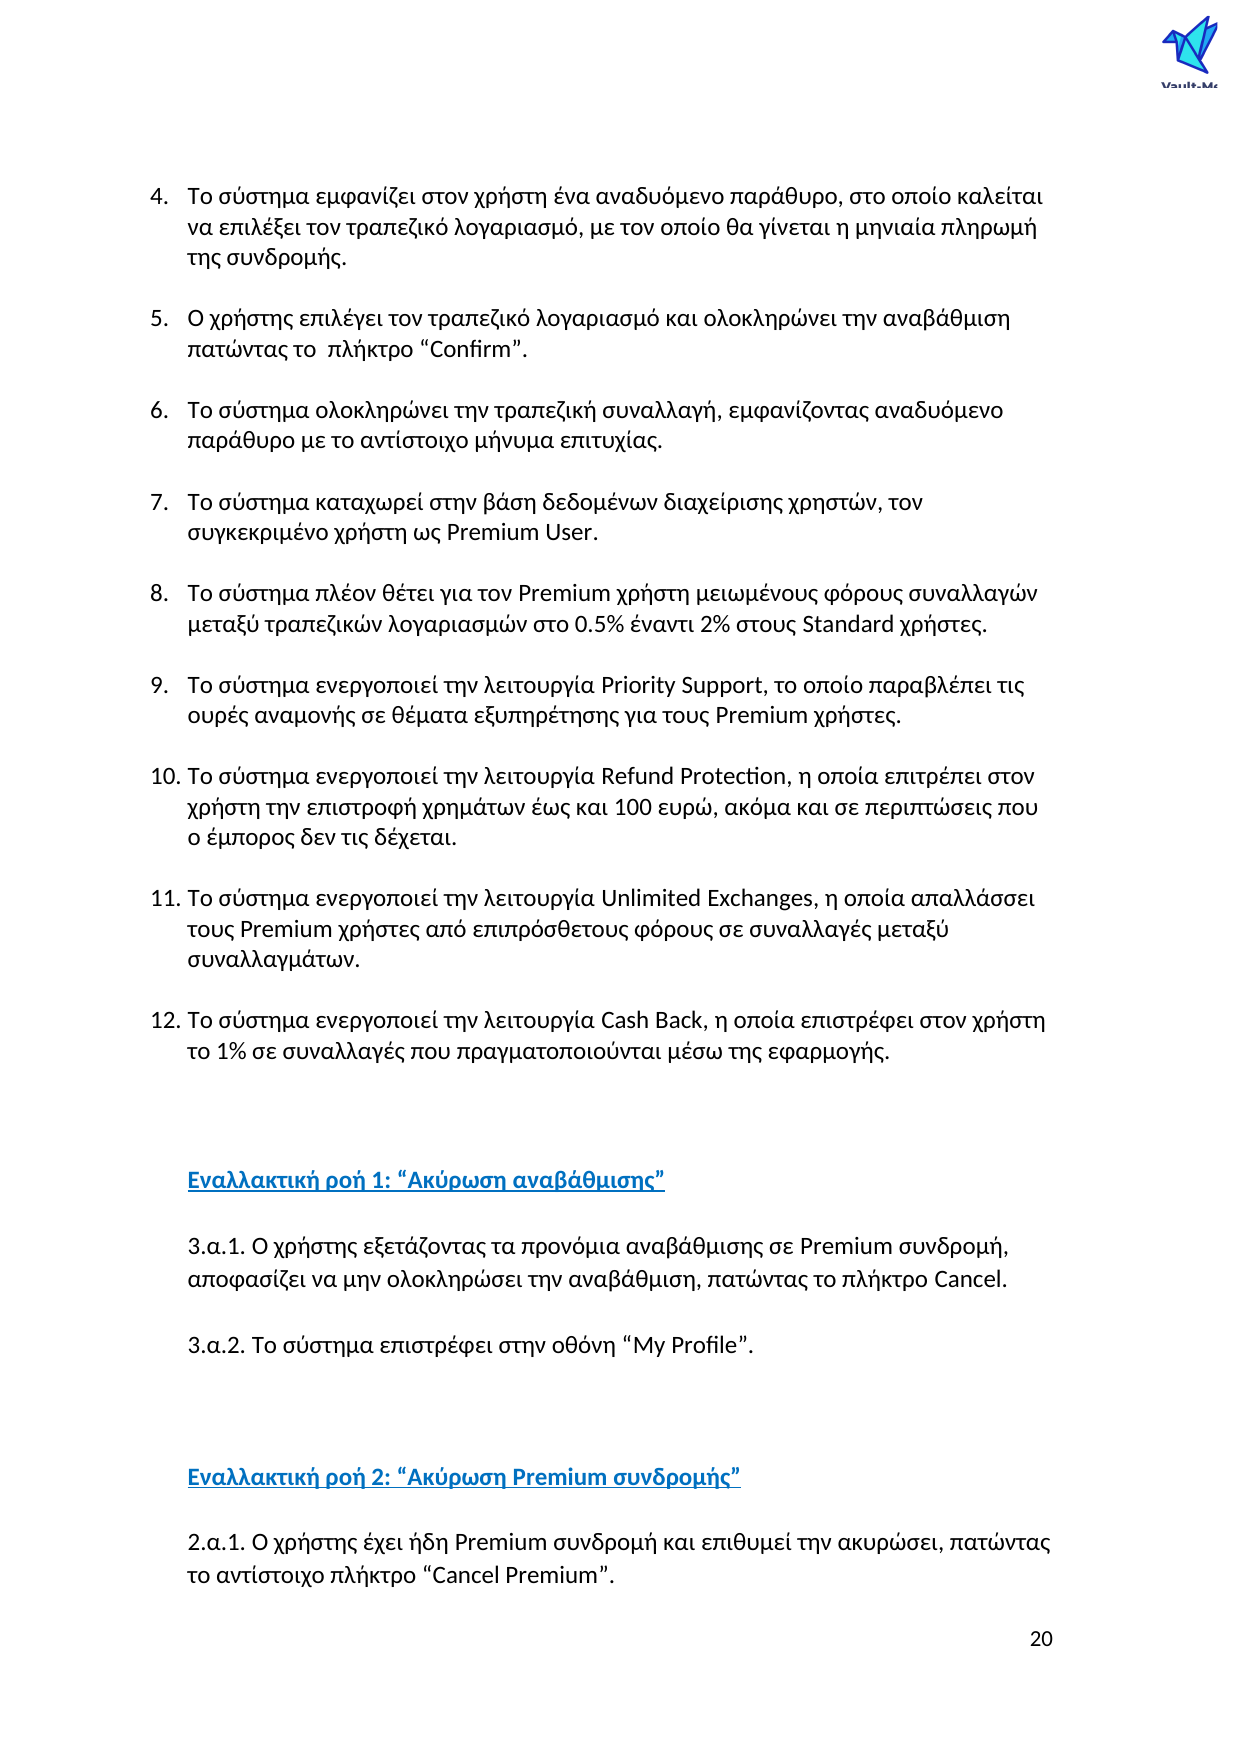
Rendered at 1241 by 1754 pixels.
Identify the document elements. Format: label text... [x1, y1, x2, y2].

text 3.α.1. Ο χρήστης εξετάζοντας τα προνόμια αναβάθμισης σε Premium συνδρομή, αποφασίζει να μην ολοκληρώσει την αναβάθμιση, πατώντας το πλήκτρο Cancel. [187, 1230, 1053, 1294]
list Το σύστημα ενεργοποιεί την λειτουργία Unlimited Exchanges, η οποία απαλλάσσει τους Premium χρήστες από επιπρόσθετους φόρους σε συναλλαγές μεταξύ συναλλαγμάτων. [150, 882, 1053, 974]
picture [1161, 15, 1218, 88]
text 2.α.1. Ο χρήστης έχει ήδη Premium συνδρομή και επιθυμεί την ακυρώσει, πατώντας το αντίστοιχο πλήκτρο “Cancel Premium”. [187, 1526, 1053, 1590]
list Το σύστημα εμφανίζει στον χρήστη ένα αναδυόμενο παράθυρο, στο οποίο καλείται να επιλέξει τον τραπεζικό λογαριασμό, με τον οποίο θα γίνεται η μηνιαία πληρωμή της συνδρομής. [150, 181, 1053, 272]
list Το σύστημα ολοκληρώνει την τραπεζική συναλλαγή, εμφανίζοντας αναδυόμενο παράθυρο με το αντίστοιχο μήνυμα επιτυχίας. [150, 394, 1053, 455]
text Εναλλακτική ροή 2: “Ακύρωση Premium συνδρομής” [187, 1461, 1053, 1491]
text Εναλλακτική ροή 1: “Ακύρωση αναβάθμισης” [187, 1164, 1053, 1195]
list Το σύστημα καταχωρεί στην βάση δεδομένων διαχείρισης χρηστών, τον συγκεκριμένο χρήστη ως Premium User. [150, 486, 1053, 547]
list Το σύστημα ενεργοποιεί την λειτουργία Priority Support, το οποίο παραβλέπει τις ουρές αναμονής σε θέματα εξυπηρέτησης για τους Premium χρήστες. [150, 669, 1053, 730]
list Το σύστημα πλέον θέτει για τον Premium χρήστη μειωμένους φόρους συναλλαγών μεταξύ τραπεζικών λογαριασμών στο 0.5% έναντι 2% στους Standard χρήστες. [150, 577, 1053, 638]
list Το σύστημα ενεργοποιεί την λειτουργία Cash Back, η οποία επιστρέφει στον χρήστη το 1% σε συναλλαγές που πραγματοποιούνται μέσω της εφαρμογής. [150, 1004, 1053, 1066]
text 3.α.2. Το σύστημα επιστρέφει στην οθόνη “My Profile”. [187, 1329, 1053, 1359]
list Ο χρήστης επιλέγει τον τραπεζικό λογαριασμό και ολοκληρώνει την αναβάθμιση πατώντας το πλήκτρο “Confirm”. [150, 303, 1053, 364]
list Το σύστημα ενεργοποιεί την λειτουργία Refund Protection, η οποία επιτρέπει στον χρήστη την επιστροφή χρημάτων έως και 100 ευρώ, ακόμα και σε περιπτώσεις που ο έμπορος δεν τις δέχεται. [150, 760, 1053, 852]
